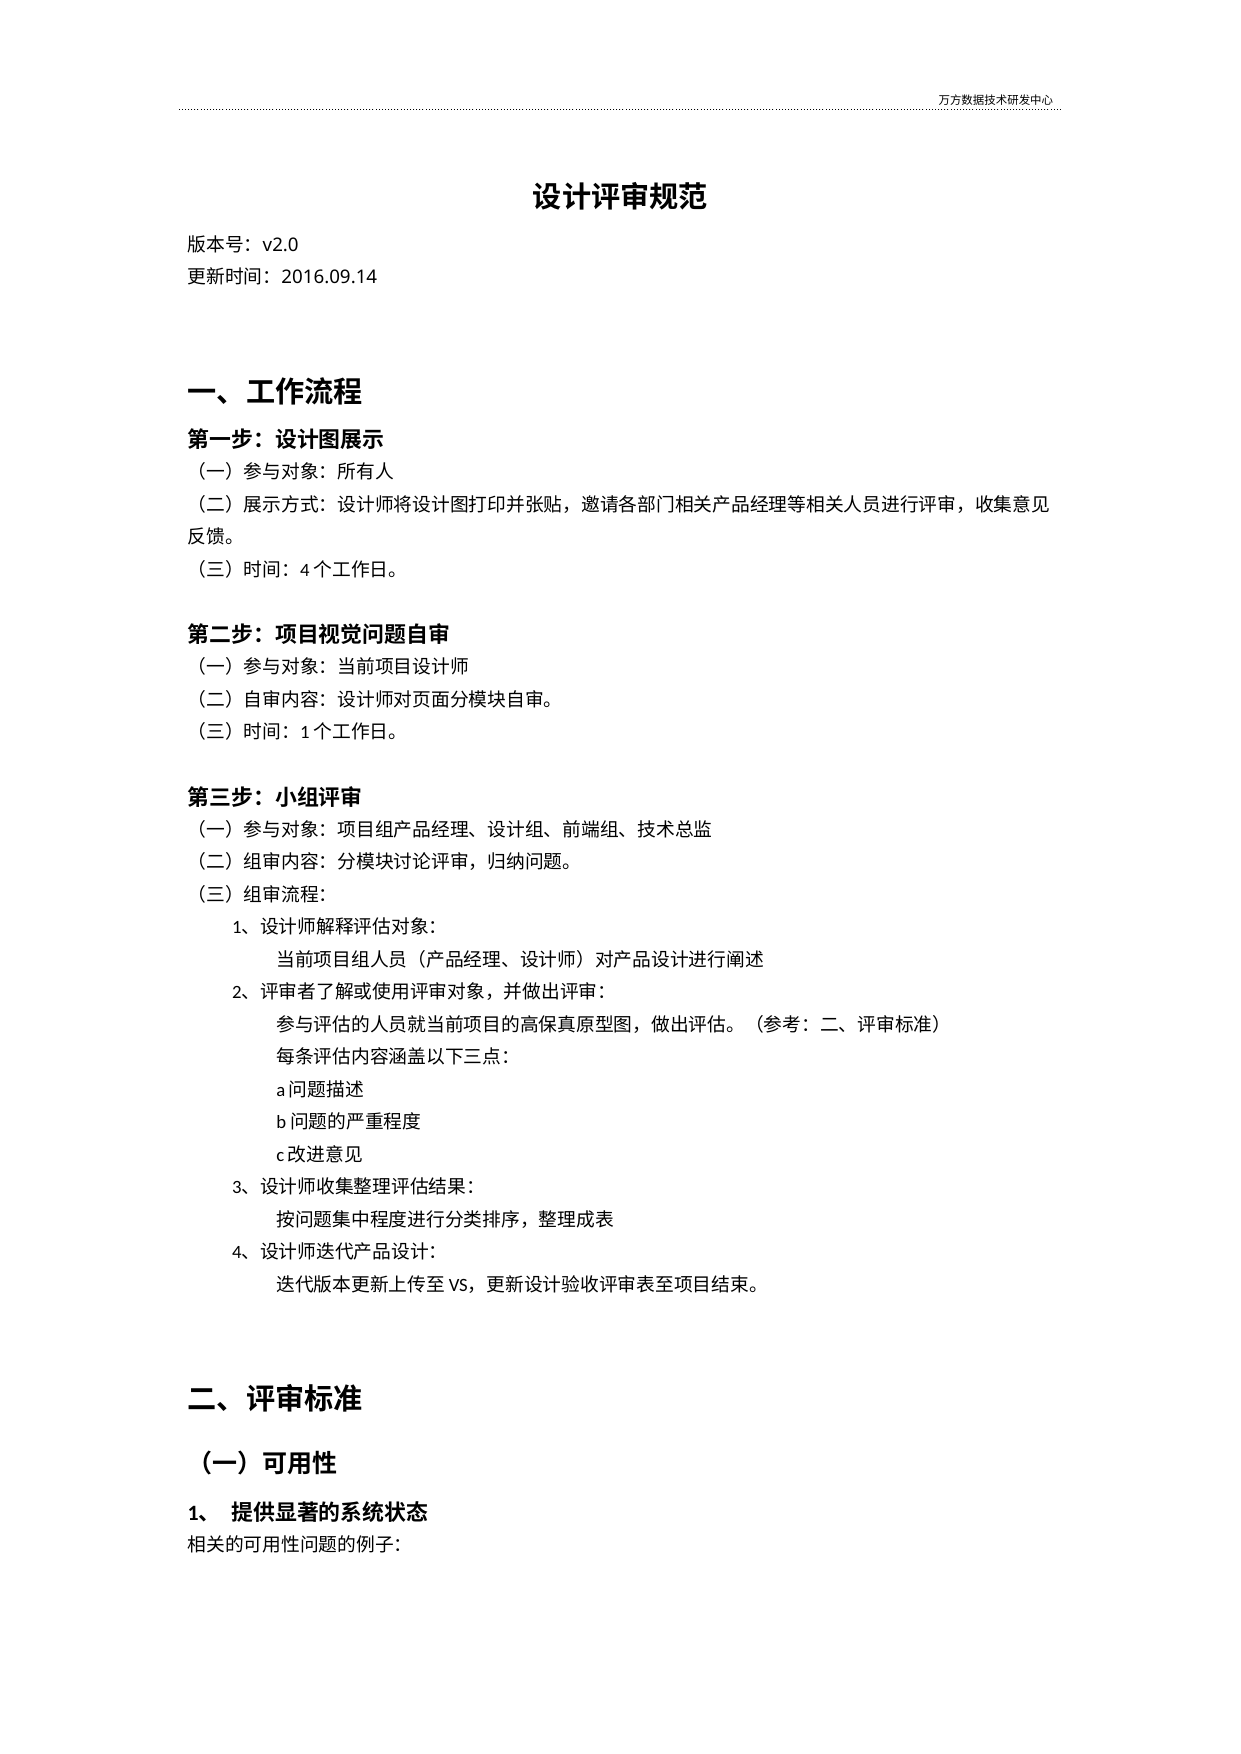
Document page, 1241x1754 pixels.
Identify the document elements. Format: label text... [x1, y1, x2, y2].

text （二）自审内容：设计师对页面分模块自审。 [187, 682, 1053, 714]
text 4、设计师迭代产品设计： [187, 1234, 1053, 1267]
text 第一步：设计图展示 [187, 422, 1053, 454]
text 设计评审规范 [187, 162, 1053, 227]
text 按问题集中程度进行分类排序，整理成表 [187, 1202, 1053, 1234]
text 2、评审者了解或使用评审对象，并做出评审： [187, 974, 1053, 1007]
text 版本号：v2.0 [187, 227, 1053, 259]
text （三）时间：1个工作日。 [187, 714, 1053, 747]
text （三）时间：4个工作日。 [187, 552, 1053, 584]
text （一）可用性 [187, 1429, 1053, 1494]
text 二、评审标准 [187, 1364, 1053, 1429]
text 第二步：项目视觉问题自审 [187, 617, 1053, 649]
text 1、设计师解释评估对象： [187, 909, 1053, 942]
text 第三步：小组评审 [187, 779, 1053, 812]
text （二）组审内容：分模块讨论评审，归纳问题。 [187, 844, 1053, 877]
list 相关的可用性问题的例子： [187, 1527, 1053, 1559]
text a问题描述 [187, 1072, 1053, 1104]
text 参与评估的人员就当前项目的高保真原型图，做出评估。（参考：二、评审标准） [187, 1007, 1053, 1039]
text 当前项目组人员（产品经理、设计师）对产品设计进行阐述 [187, 942, 1053, 974]
text （三）组审流程： [187, 877, 1053, 909]
text （一）参与对象：项目组产品经理、设计组、前端组、技术总监 [187, 812, 1053, 844]
text 每条评估内容涵盖以下三点： [187, 1039, 1053, 1072]
text （一）参与对象：当前项目设计师 [187, 649, 1053, 682]
text 更新时间：2016.09.14 [187, 259, 1053, 292]
text c改进意见 [187, 1137, 1053, 1169]
text 3、设计师收集整理评估结果： [187, 1169, 1053, 1202]
text 迭代版本更新上传至VS，更新设计验收评审表至项目结束。 [187, 1267, 1053, 1299]
list 提供显著的系统状态 [187, 1494, 1053, 1527]
list 工作流程 [187, 357, 1053, 422]
text （一）参与对象：所有人 [187, 454, 1053, 487]
text b问题的严重程度 [187, 1104, 1053, 1137]
text （二）展示方式：设计师将设计图打印并张贴，邀请各部门相关产品经理等相关人员进行评审，收集意见反馈。 [187, 487, 1053, 552]
